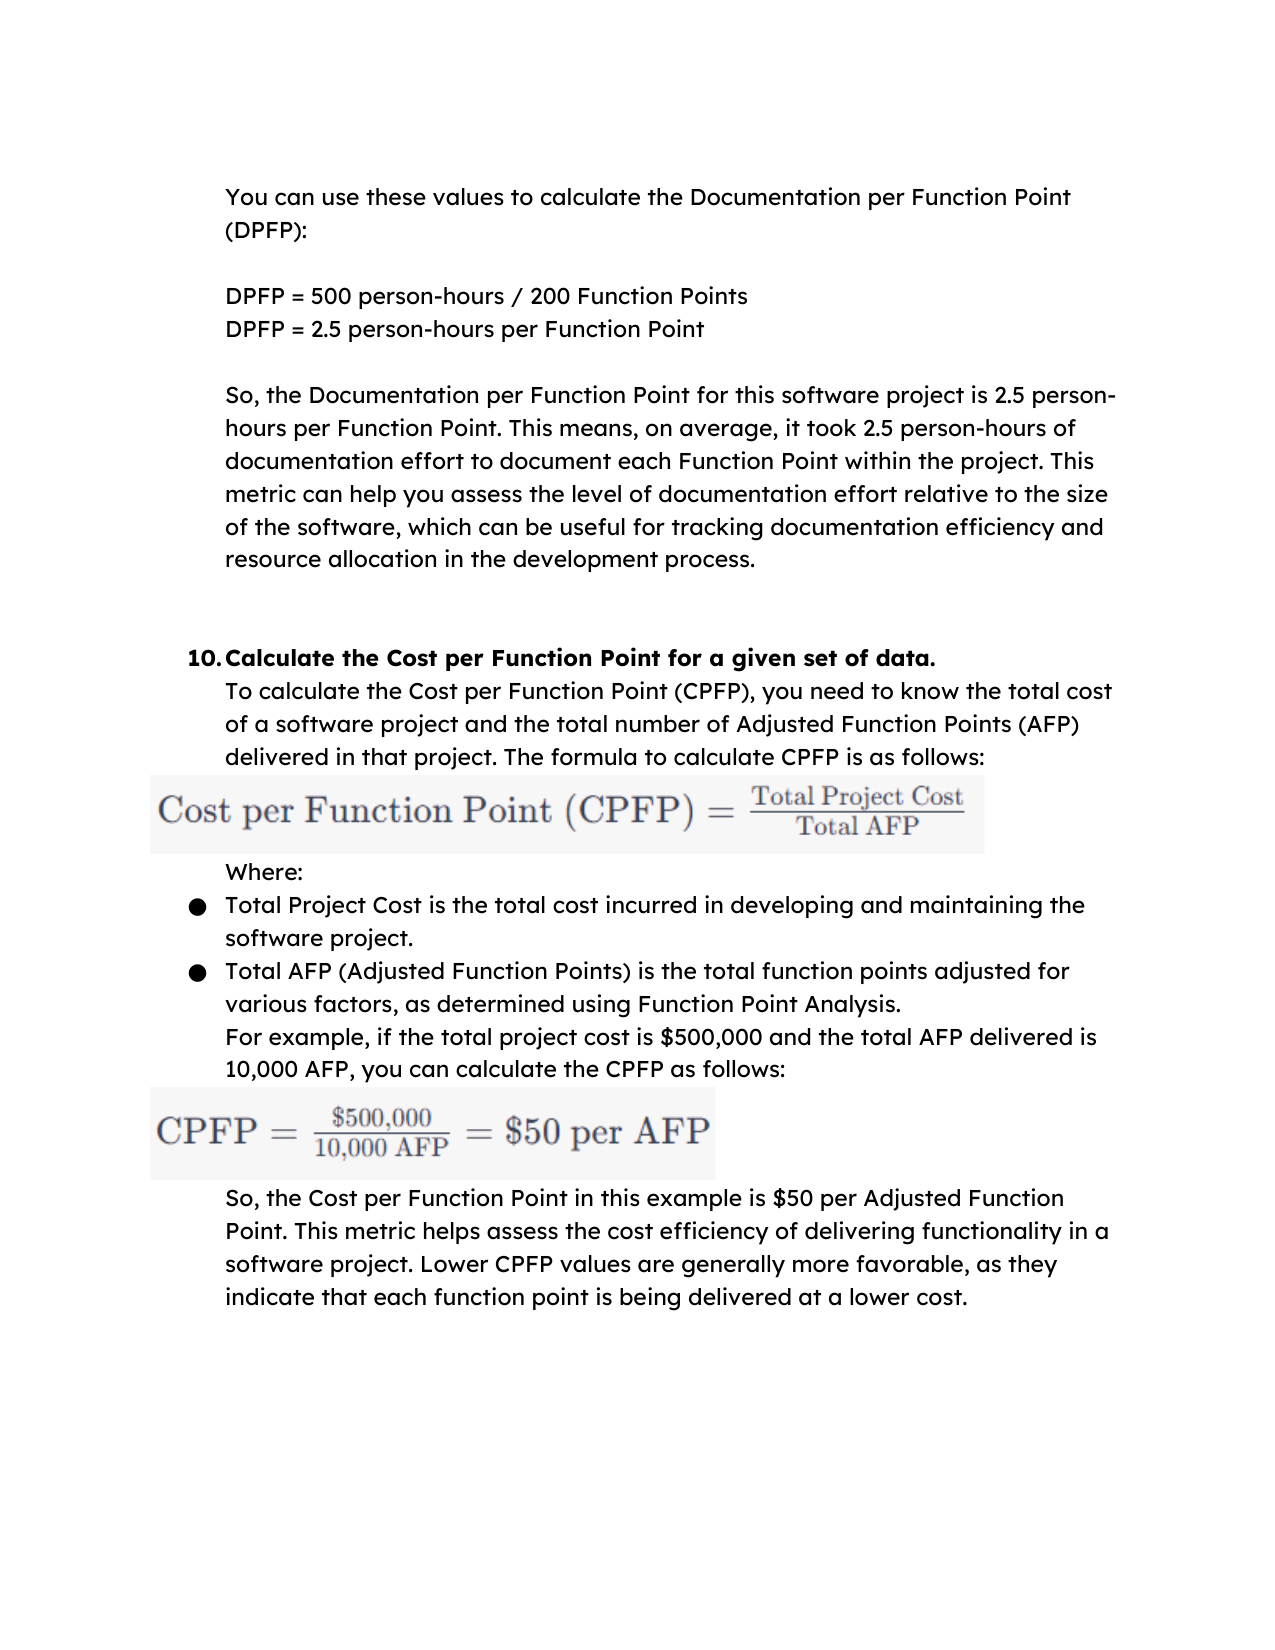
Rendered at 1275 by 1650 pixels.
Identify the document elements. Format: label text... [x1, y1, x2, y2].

text You can use these values to calculate the Documentation per Function Point (DPFP): [225, 183, 1125, 244]
text For example, if the total project cost is $500,000 and the total AFP delivered is 10,000 AFP, you can calculate the CPFP as follows: [225, 1022, 1125, 1083]
list Total AFP (Adjusted Function Points) is the total function points adjusted for various factors, as determined using Function Point Analysis. [187, 956, 1125, 1018]
text So, the Documentation per Function Point for this software project is 2.5 person-hours per Function Point. This means, on average, it took 2.5 person-hours of documentation effort to document each Function Point within the project. This metric can help you assess the level of documentation effort relative to the size of the software, which can be useful for tracking documentation efficiency and resource allocation in the development process. [225, 380, 1125, 574]
picture [150, 1087, 716, 1180]
list Total Project Cost is the total cost incurred in developing and maintaining the software project. [187, 890, 1125, 952]
list Calculate the Cost per Function Point for a given set of data. [187, 644, 1125, 672]
picture [150, 775, 985, 854]
text To calculate the Cost per Function Point (CPFP), you need to know the total cost of a software project and the total number of Adjusted Function Points (AFP) delivered in that project. The formula to calculate CPFP is as follows: [225, 677, 1125, 771]
text Where: [150, 857, 1125, 886]
text So, the Cost per Function Point in this example is $50 per Adjusted Function Point. This metric helps assess the cost efficiency of delivering functionality in a software project. Lower CPFP values are generally more favorable, as they indicate that each function point is being delivered at a lower cost. [225, 1184, 1125, 1311]
text DPFP = 2.5 person-hours per Function Point [225, 314, 1125, 343]
text DPFP = 500 person-hours / 200 Function Points [225, 282, 1125, 310]
